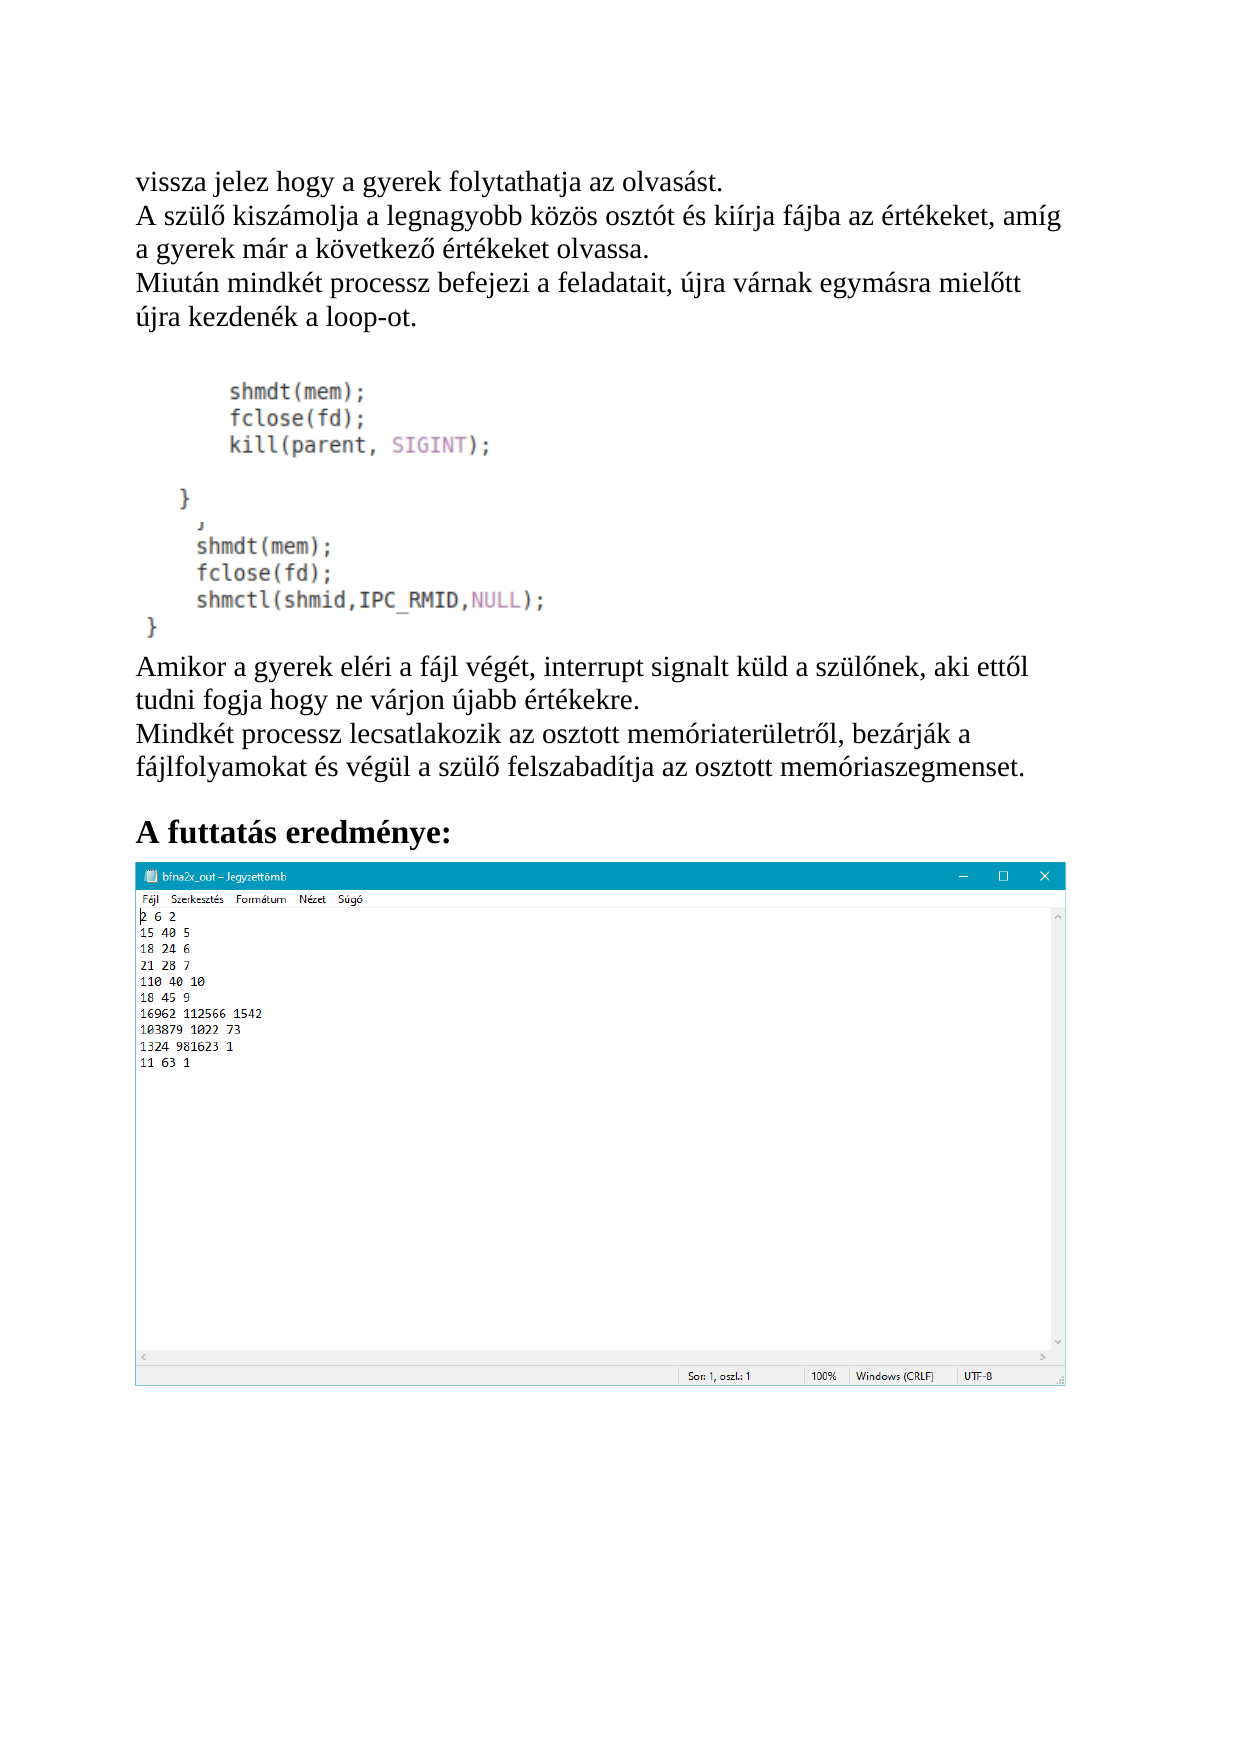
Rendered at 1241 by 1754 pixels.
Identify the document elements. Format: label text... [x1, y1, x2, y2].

text Mindkét processz lecsatlakozik az osztott memóriaterületről, bezárják a fájlfolyamokat és végül a szülő felszabadítja az osztott memóriaszegmenset. [135, 716, 1065, 783]
picture [135, 365, 663, 649]
picture [145, 871, 157, 882]
text Miután mindkét processz befejezi a feladatait, újra várnak egymásra mielőtt újra kezdenék a loop-ot. [135, 265, 1065, 332]
subtitle A futtatás eredménye: [135, 812, 1065, 850]
picture [135, 891, 1066, 1386]
text A szülő kiszámolja a legnagyobb közös osztót és kiírja fájba az értékeket, amíg a gyerek már a következő értékeket olvassa. [135, 198, 1065, 265]
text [135, 164, 1065, 198]
text Amikor a gyerek eléri a fájl végét, interrupt signalt küld a szülőnek, aki ettől tudni fogja hogy ne várjon újabb értékekre. [135, 649, 1065, 716]
